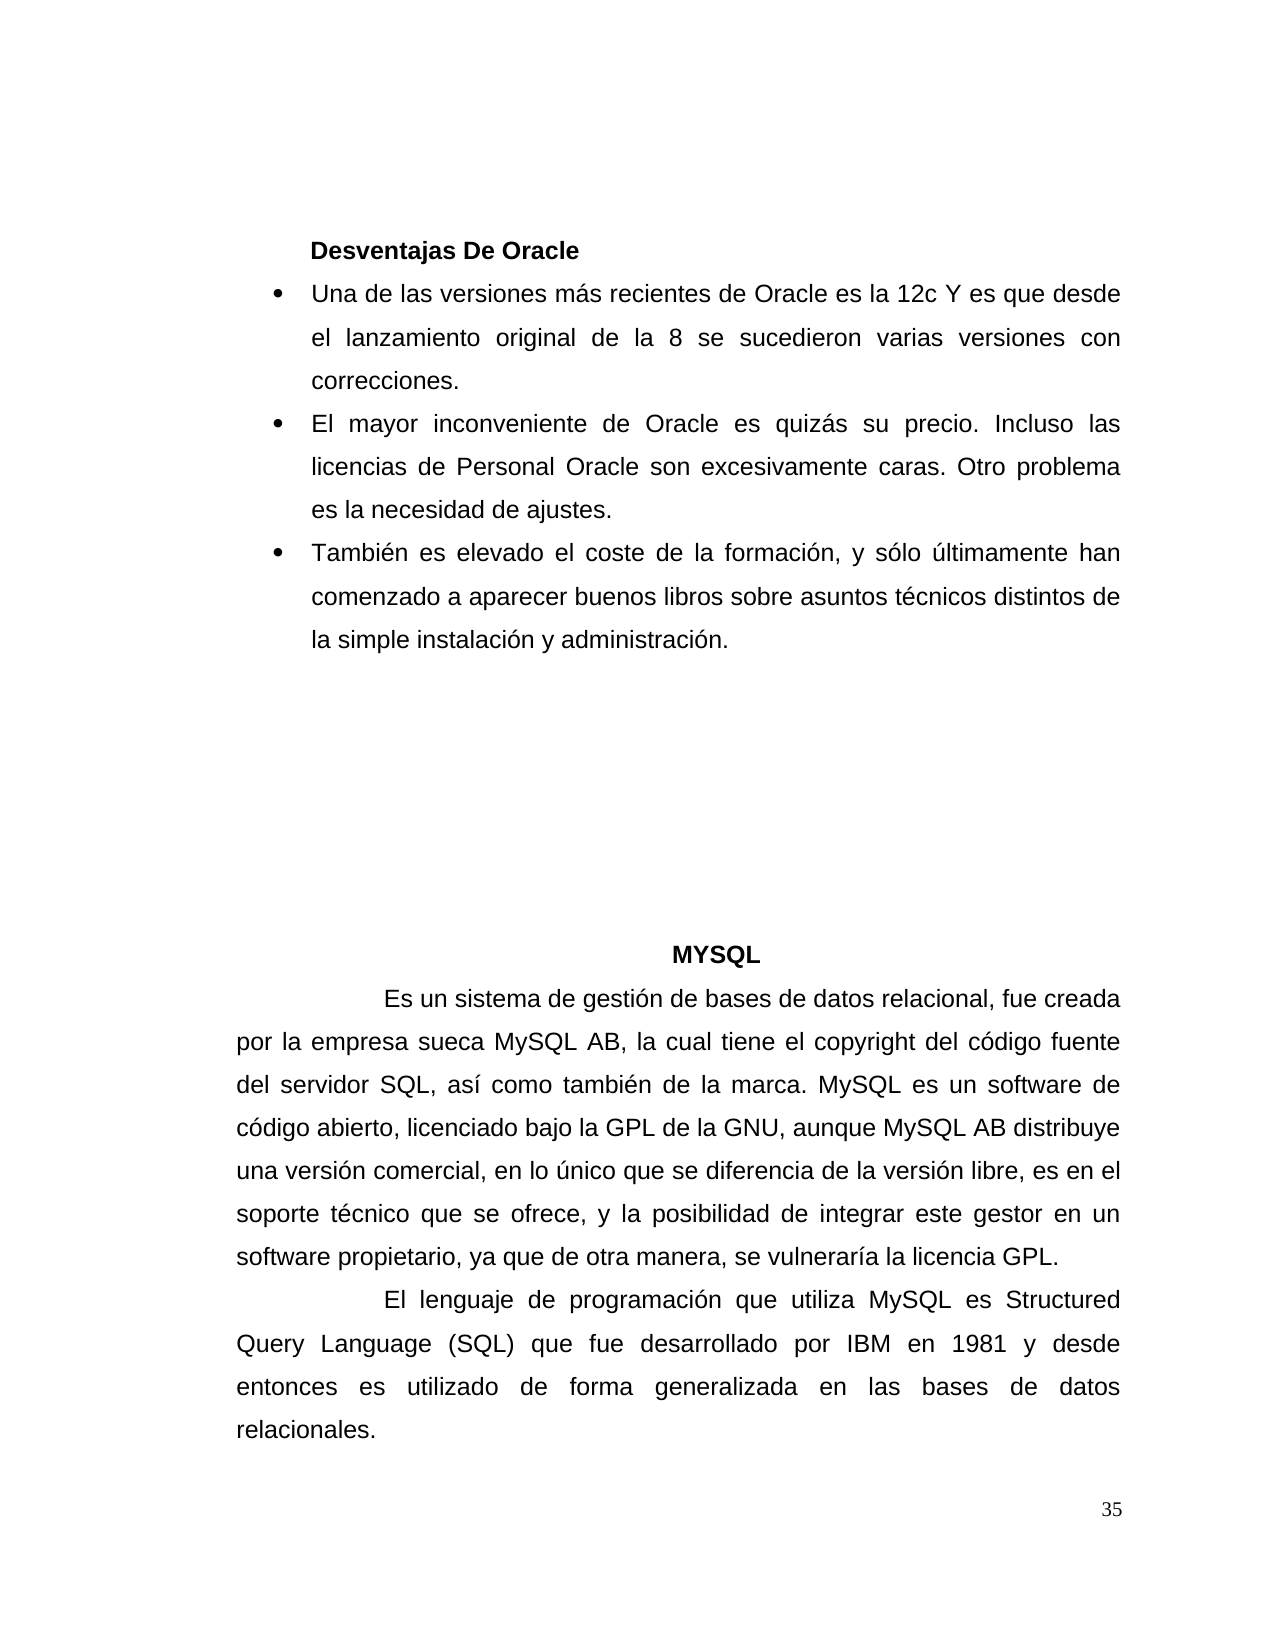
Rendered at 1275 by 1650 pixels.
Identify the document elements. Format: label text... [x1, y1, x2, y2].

list También es elevado el coste de la formación, y sólo últimamente han comenzado a aparecer buenos libros sobre asuntos técnicos distintos de la simple instalación y administración. [274, 538, 1122, 653]
list El mayor inconveniente de Oracle es quizás su precio. Incluso las licencias de Personal Oracle son excesivamente caras. Otro problema es la necesidad de ajustes. [274, 409, 1122, 524]
list Una de las versiones más recientes de Oracle es la 12c Y es que desde el lanzamiento original de la 8 se sucedieron varias versiones con correcciones. [274, 279, 1122, 394]
text El lenguaje de programación que utiliza MySQL es Structured Query Language (SQL) que fue desarrollado por IBM en 1981 y desde entonces es utilizado de forma generalizada en las bases de datos relacionales. [236, 1285, 1122, 1443]
text Desventajas De Oracle [236, 236, 1122, 265]
text Es un sistema de gestión de bases de datos relacional, fue creada por la empresa sueca MySQL AB, la cual tiene el copyright del código fuente del servidor SQL, así como también de la marca. MySQL es un software de código abierto, licenciado bajo la GPL de la GNU, aunque MySQL AB distribuye una versión comercial, en lo único que se diferencia de la versión libre, es en el soporte técnico que se ofrece, y la posibilidad de integrar este gestor en un software propietario, ya que de otra manera, se vulneraría la licencia GPL. [236, 983, 1122, 1271]
text MYSQL [236, 940, 1122, 969]
